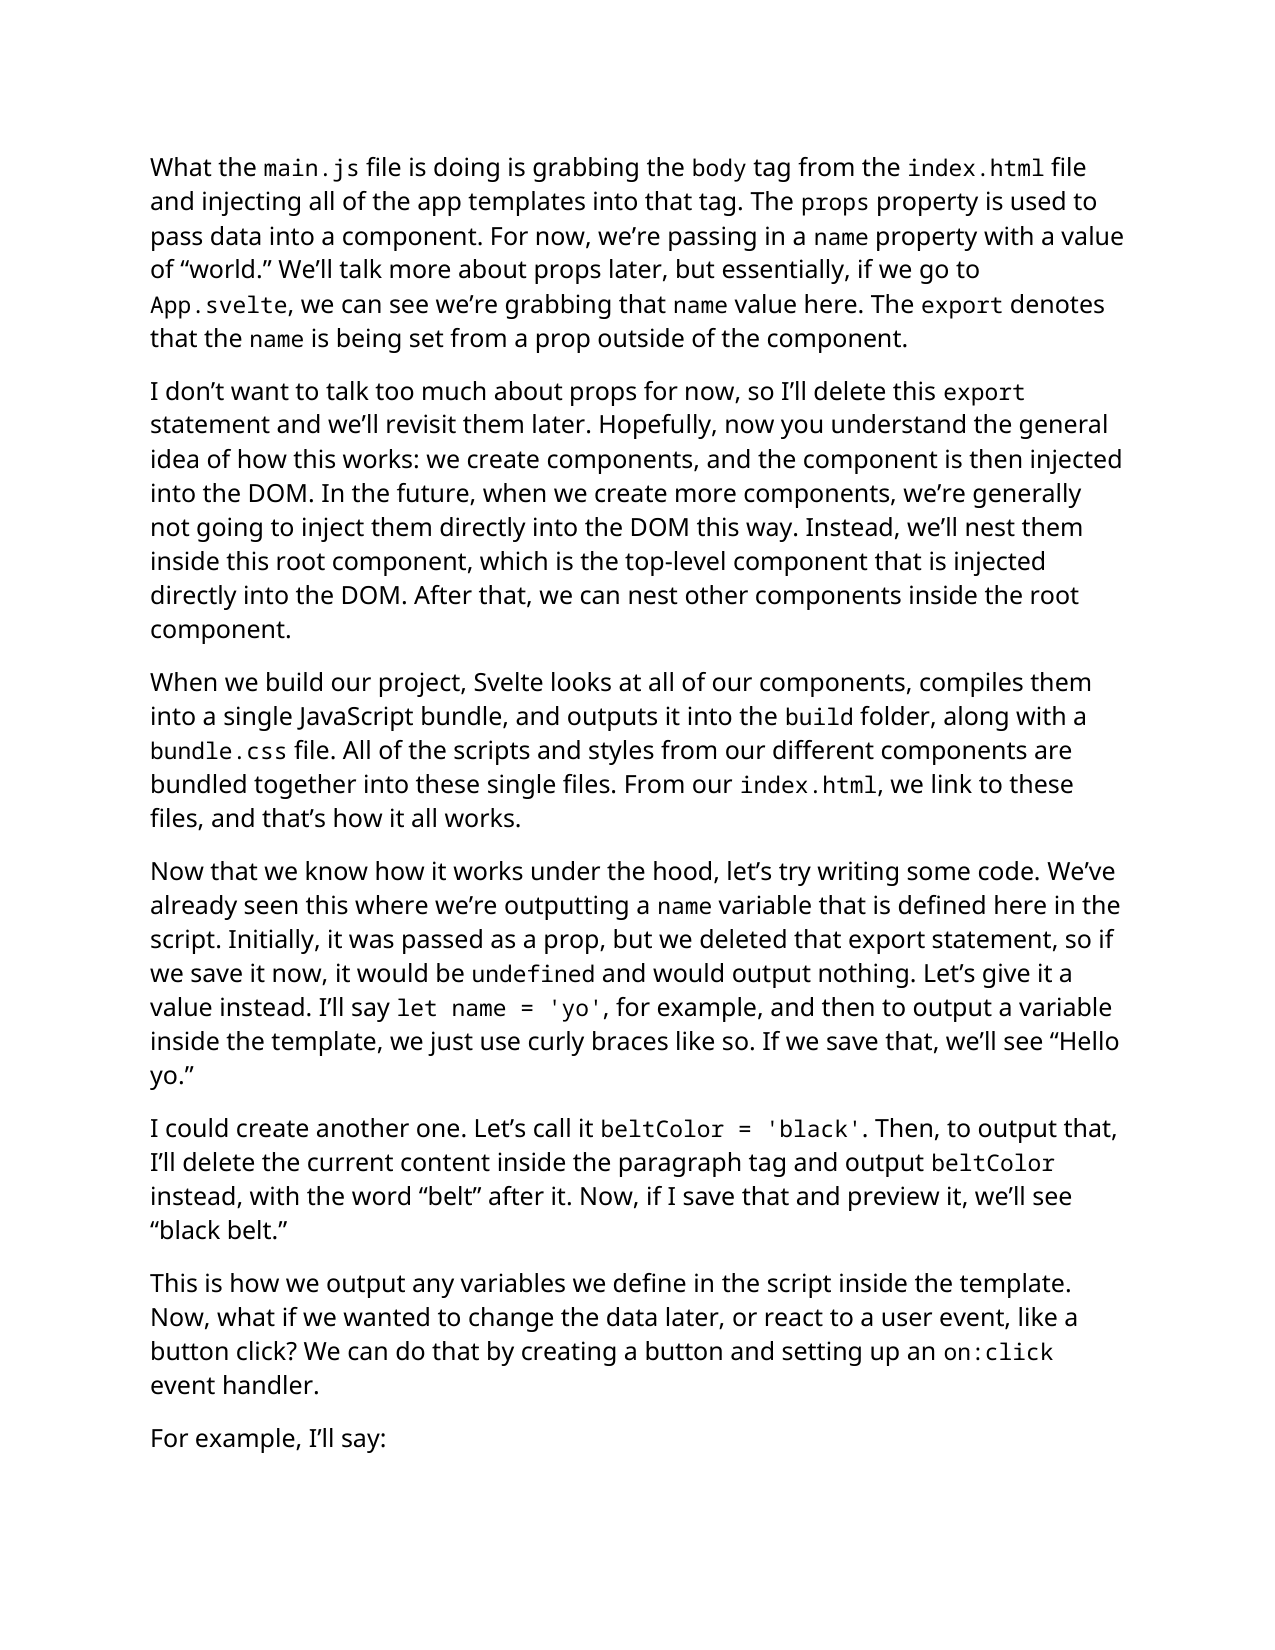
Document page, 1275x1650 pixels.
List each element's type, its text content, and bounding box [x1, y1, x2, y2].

text For example, I’ll say: [150, 1421, 1125, 1455]
text I don’t want to talk too much about props for now, so I’ll delete this export statement and we’ll revisit them later. Hopefully, now you understand the general idea of how this works: we create components, and the component is then injected into the DOM. In the future, when we create more components, we’re generally not going to inject them directly into the DOM this way. Instead, we’ll nest them inside this root component, which is the top-level component that is injected directly into the DOM. After that, we can nest other components inside the root component. [150, 373, 1125, 646]
text What the main.js file is doing is grabbing the body tag from the index.html file and injecting all of the app templates into that tag. The props property is used to pass data into a component. For now, we’re passing in a name property with a value of “world.” We’ll talk more about props later, but essentially, if we go to App.svelte, we can see we’re grabbing that name value here. The export denotes that the name is being set from a prop outside of the component. [150, 150, 1125, 354]
text When we build our project, Svelte looks at all of our components, compiles them into a single JavaScript bundle, and outputs it into the build folder, along with a bundle.css file. All of the scripts and styles from our different components are bundled together into these single files. From our index.html, we link to these files, and that’s how it all works. [150, 664, 1125, 835]
text This is how we output any variables we define in the script inside the template. Now, what if we wanted to change the data later, or react to a user event, like a button click? We can do that by creating a button and setting up an on:click event handler. [150, 1266, 1125, 1402]
text I could create another one. Let’s call it beltColor = 'black'. Then, to output that, I’ll delete the current content inside the paragraph tag and output beltColor instead, with the word “belt” after it. Now, if I save that and preview it, we’ll see “black belt.” [150, 1111, 1125, 1247]
text Now that we know how it works under the hood, let’s try writing some code. We’ve already seen this where we’re outputting a name variable that is defined here in the script. Initially, it was passed as a prop, but we deleted that export statement, so if we save it now, it would be undefined and would output nothing. Let’s give it a value instead. I’ll say let name = 'yo', for example, and then to output a variable inside the template, we just use curly braces like so. If we save that, we’ll see “Hello yo.” [150, 853, 1125, 1092]
